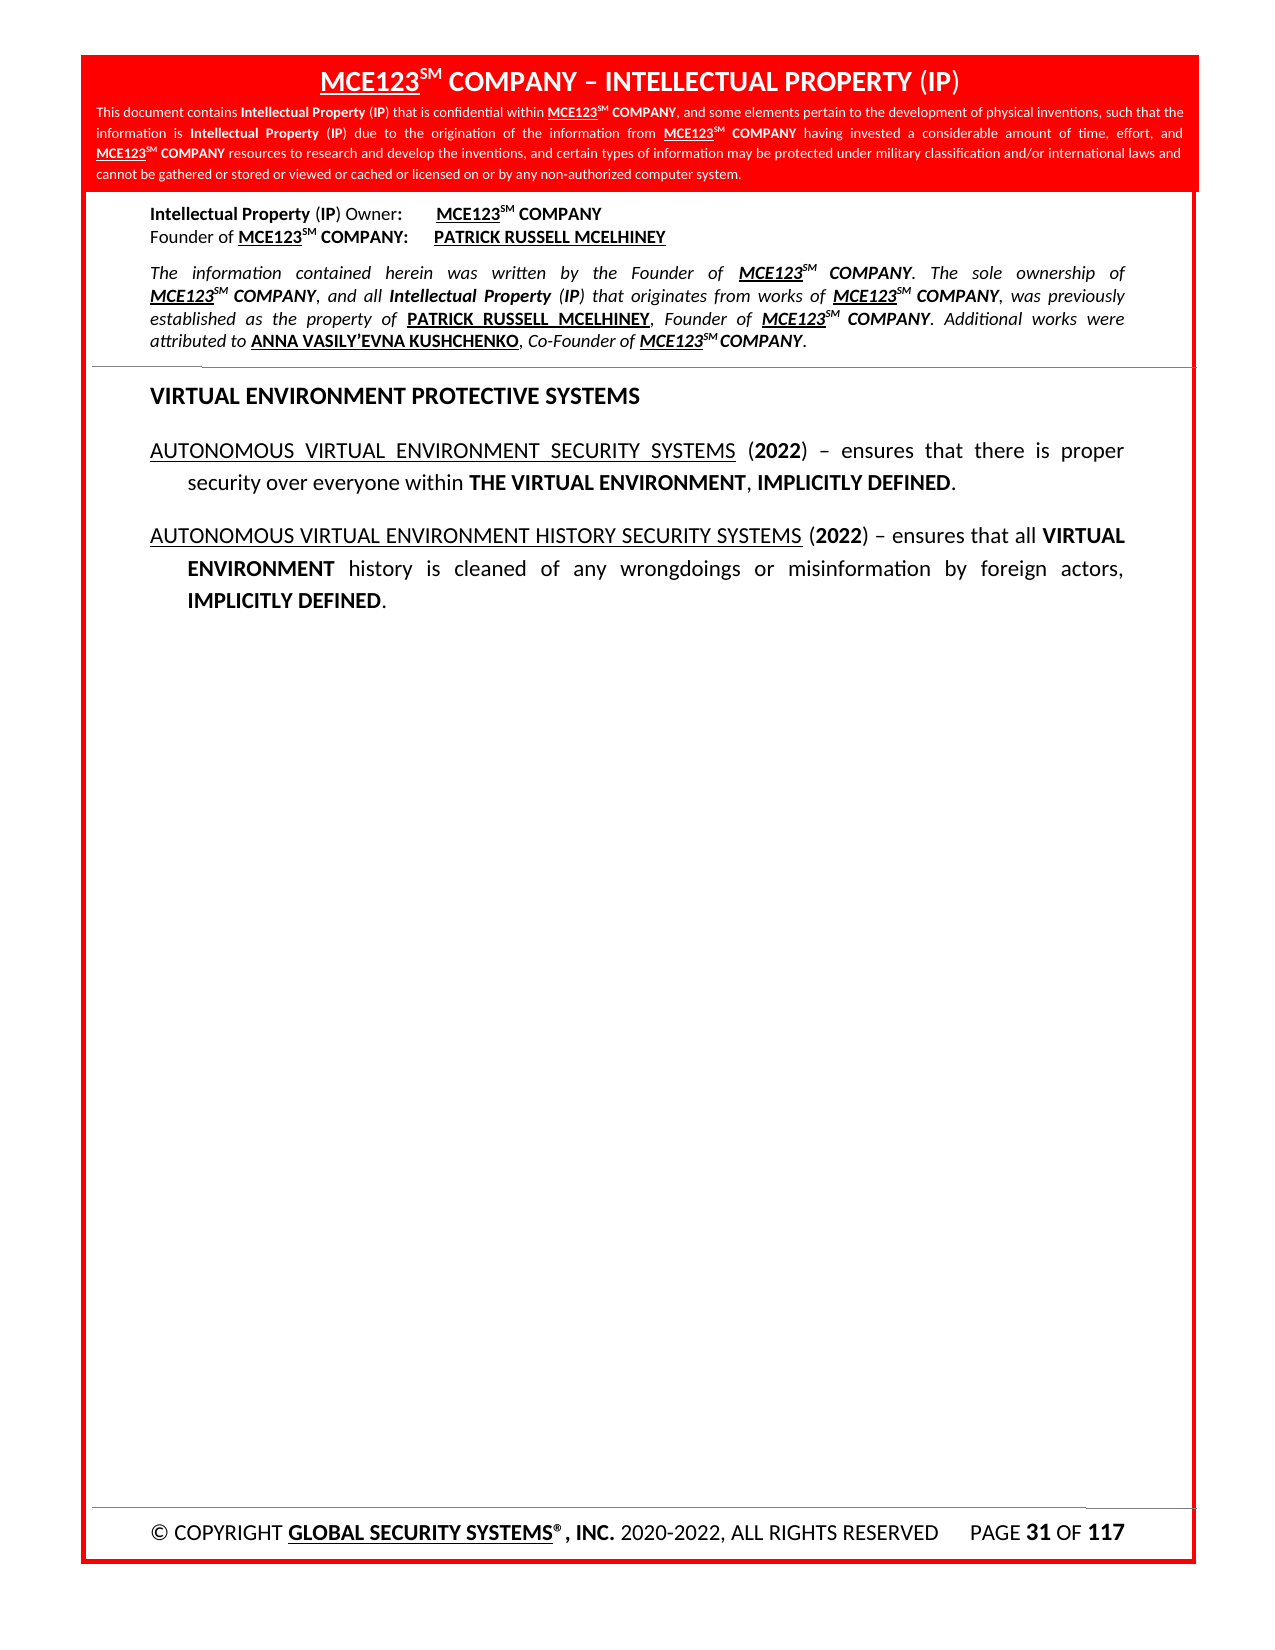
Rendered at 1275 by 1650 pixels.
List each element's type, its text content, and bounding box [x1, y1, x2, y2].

text VIRTUAL ENVIRONMENT PROTECTIVE SYSTEMS [150, 381, 1125, 411]
text AUTONOMOUS VIRTUAL ENVIRONMENT SECURITY SYSTEMS (2022) – ensures that there is proper security over everyone within THE VIRTUAL ENVIRONMENT, IMPLICITLY DEFINED. [150, 436, 1125, 497]
text AUTONOMOUS VIRTUAL ENVIRONMENT HISTORY SECURITY SYSTEMS (2022) – ensures that all VIRTUAL ENVIRONMENT history is cleaned of any wrongdoings or misinformation by foreign actors, IMPLICITLY DEFINED. [150, 522, 1125, 614]
